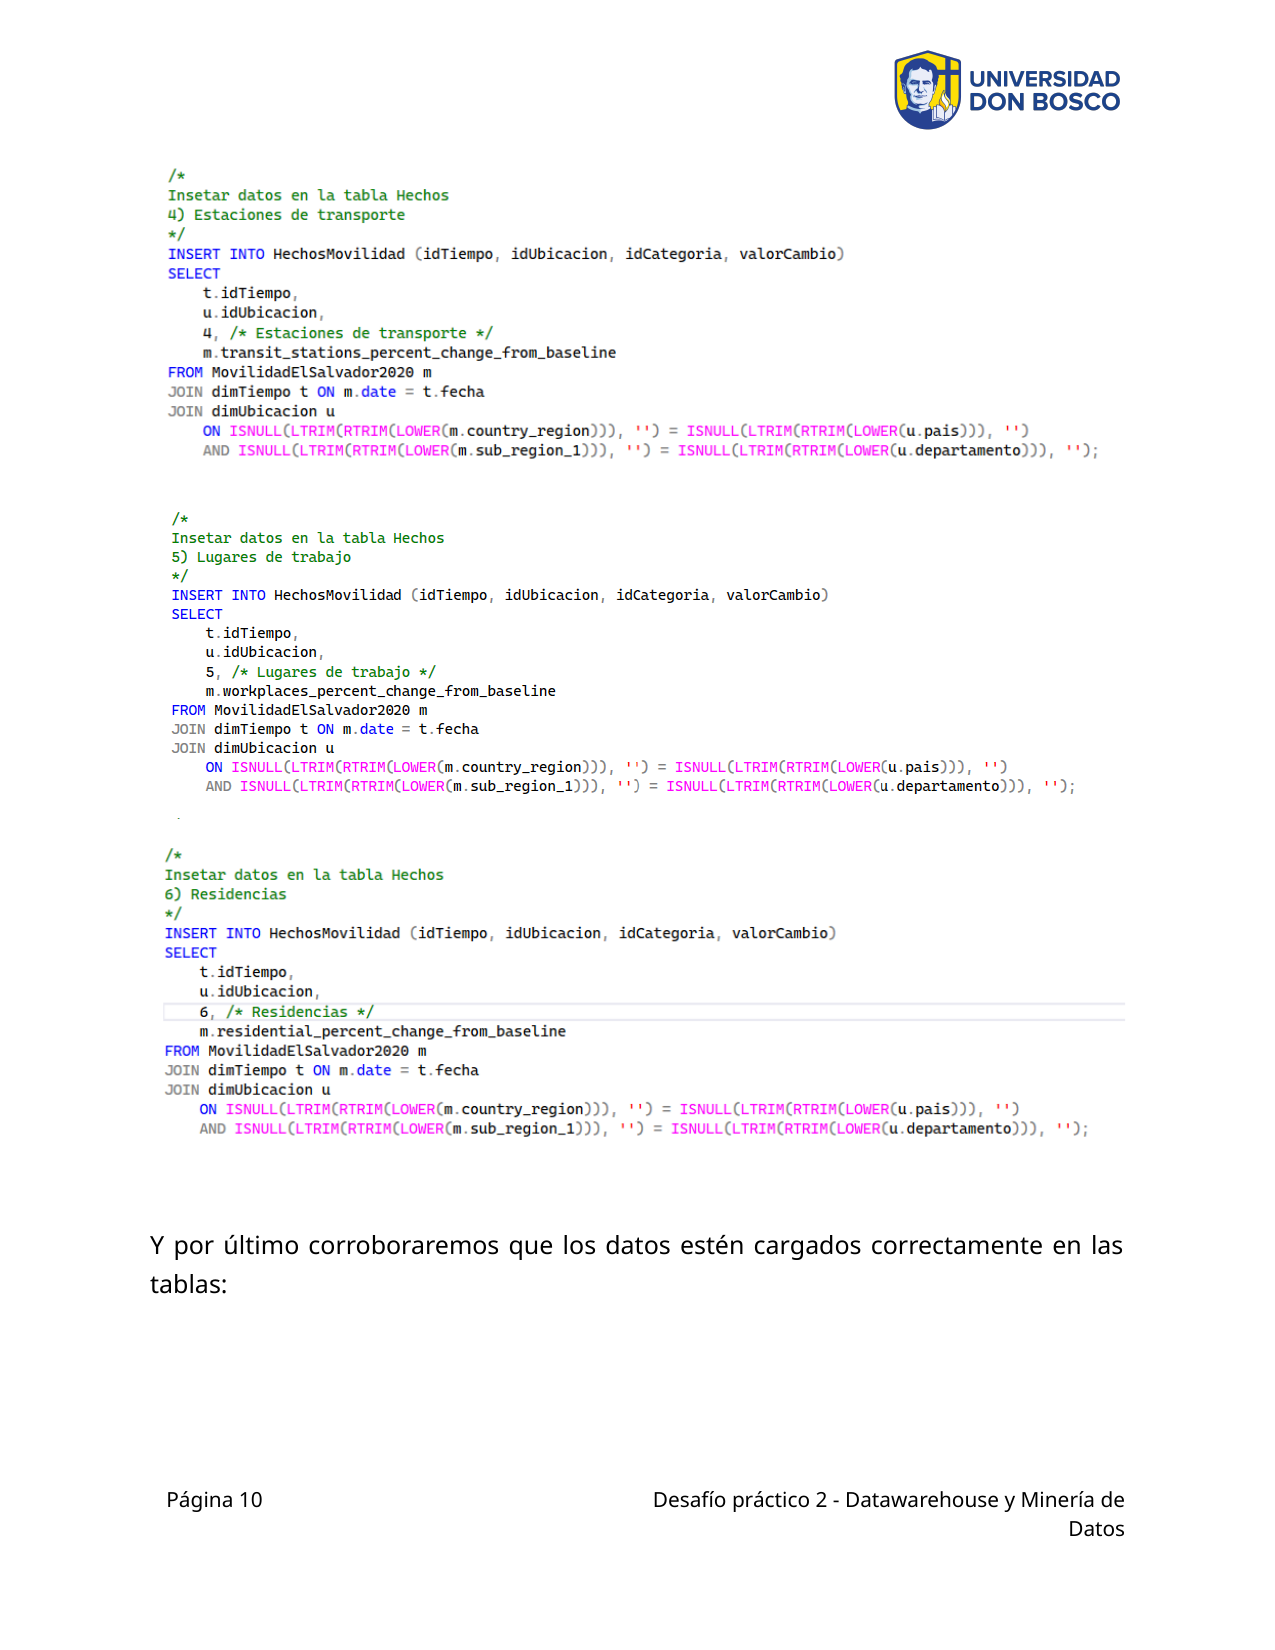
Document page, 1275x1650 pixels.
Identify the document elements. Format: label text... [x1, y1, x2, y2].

picture [150, 150, 1125, 475]
picture [887, 41, 1125, 132]
picture [150, 496, 1125, 819]
picture [150, 840, 1125, 1151]
text Y por último corroboraremos que los datos estén cargados correctamente en las tablas: [150, 1228, 1125, 1301]
